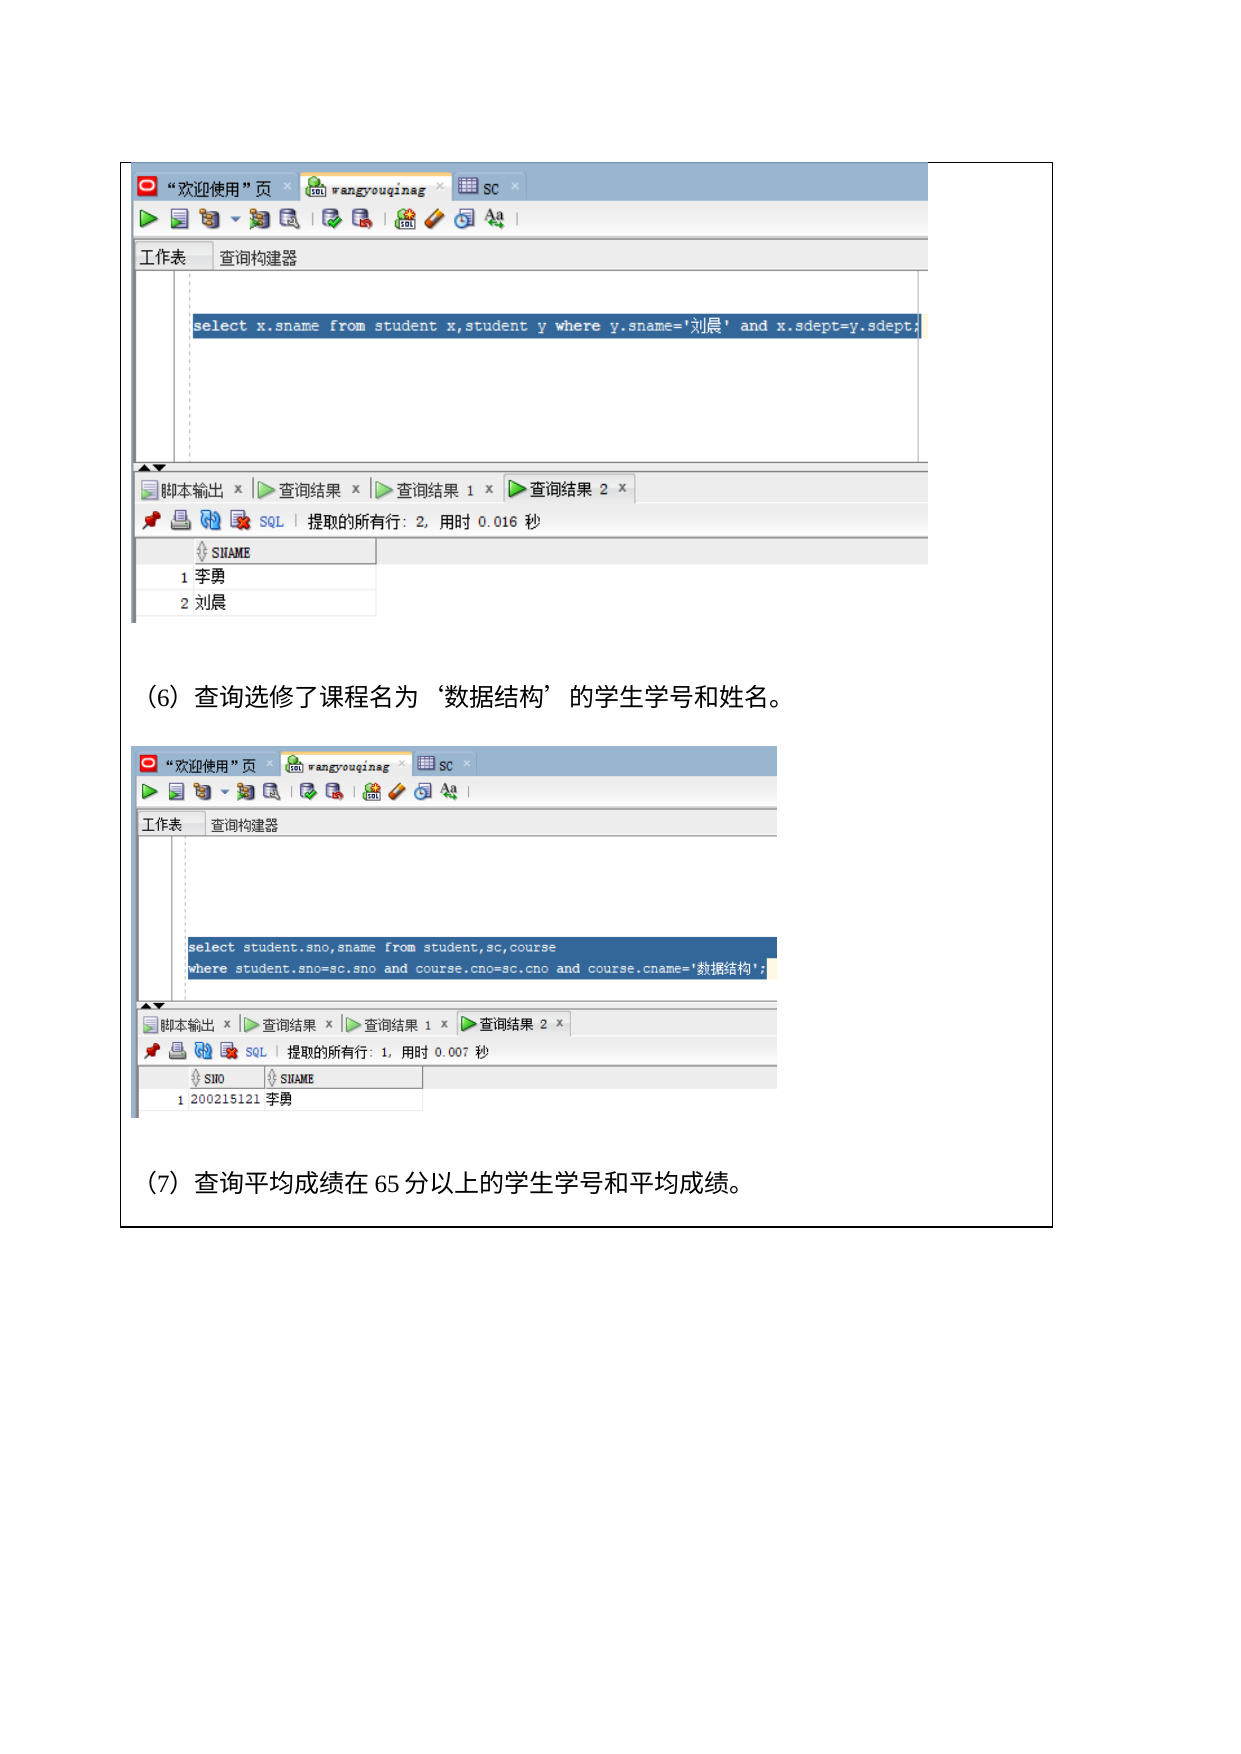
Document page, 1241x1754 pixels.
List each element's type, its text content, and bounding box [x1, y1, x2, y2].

picture [131, 162, 928, 623]
table_cell 实验内容及结果 （一）包括排序、分组的单表查询 （1）求数学系学生的学号和姓名。 （2）求选修了课程的学生学号。 （3）求选修课程号为‘2’的学生号和成绩，并要求对查询结果按成绩的降序排列，如果成绩相同按学号的升序排列。 （4）求选修课程号为’2’且成绩在80～90之间的学生学号和成绩，并将成绩乘以0.8输出。 （5）求数学系或计算机系姓张的学生的信息。 （6）求缺少了成绩的学生的学号和课程号。 （7）查询各个课程号与相应的选课人数。 （二）多表连接查询 （1）查询每个学生的情况以及他所选修的课程。 （2）求学生的学号、姓名、选修的课程及成绩。 （3）求选修课程号为‘1’且成绩在90分以上的学生学号、姓名和成绩。 （4）查询每一门课程的间接先行课。 （5）查询与’刘晨’在同一个系学习的学生。 （6）查询选修了课程名为‘数据结构’的学生学号和姓名。 （7）查询平均成绩在65分以上的学生学号和平均成绩。 （8）查询选修了1门以上课程的学生的学号。 （三） 嵌套查询 （1）求选修了信息管理与信息系统的学号和姓名。 （2）查询与刘晨在同一个系学习的学生。 （3）求没有选修3号课程的学生姓名。 （4）求选修课程超过2门的学生的学号和姓名。 （5）查询选修了全部课程的学生姓名。 （6）求至少选修了学号为“2002151202”的学生所选修全部课程的学生学号和姓名。 （四） 视图 （1）建立计算机系学生的视图。并查询此视图，观察结果。 （2）（在视图上建立）建立计算机系选修了1号课程的学生的视图。查询此视图，并观察结果。 （3）将学生的学号及其平均成绩定义为一个视图。查询此视图，观察结果。 （4）将Student表中所有女生记录定义为一个视图F_stu（sno，sname，sdept，sex），并要求通过该视图更新数据时必须满足视图定义条件。 （5）对4中的视图进行insert操作，将sno为2002151209，sname为‘张小娜’，sdept为‘数学系’插入视图中，结果如何？ （6）对4中的视图进行insert操作，将sno为2002151209，sname为‘张小娜’，sdept为‘数学系’,sex为‘女’插入视图中，结果如何？ （7）第5、6题的执行结果有什么区别？为什么？ 第五题没有王小娜的性别，所以无法插入 [121, 163, 1052, 1226]
picture [131, 746, 777, 1118]
